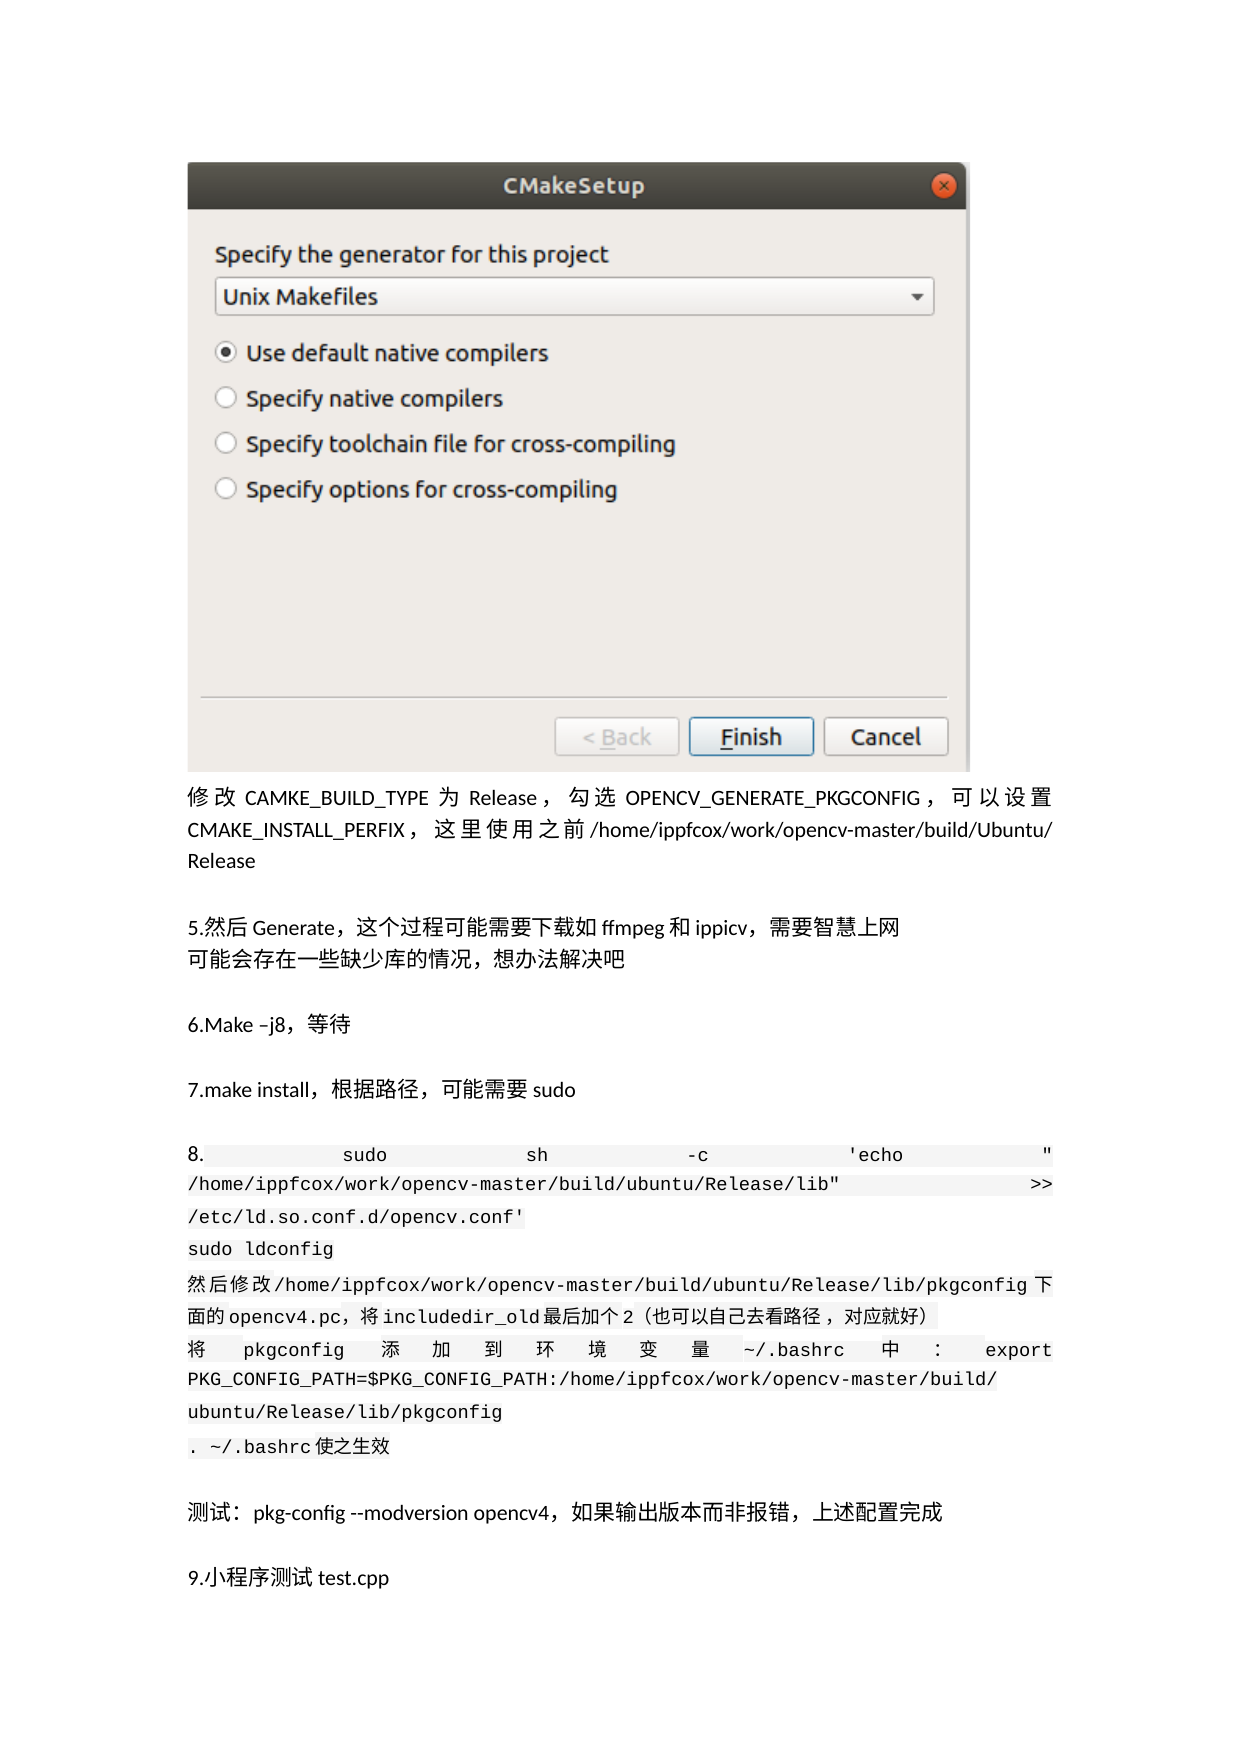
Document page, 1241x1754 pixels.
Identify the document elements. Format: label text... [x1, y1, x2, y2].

picture [187, 162, 971, 772]
text 然后修改/home/ippfcox/work/opencv-master/build/ubuntu/Release/lib/pkgconfig下面的opencv4.pc，将includedir_old最后加个2（也可以自己去看路径 ，对应就好） [187, 1267, 1053, 1332]
text 8. sudo sh -c 'echo " /home/ippfcox/work/opencv-master/build/ubuntu/Release/lib" >> /etc/ld.so.conf.d/opencv.conf' [187, 1137, 1053, 1234]
text 可能会存在一些缺少库的情况，想办法解决吧 [187, 942, 1053, 974]
text 7.make install，根据路径，可能需要sudo [187, 1072, 1053, 1104]
text . ~/.bashrc使之生效 [187, 1429, 1053, 1462]
text 修改CAMKE_BUILD_TYPE为Release，勾选OPENCV_GENERATE_PKGCONFIG，可以设置CMAKE_INSTALL_PERFIX，这里使用之前/home/ippfcox/work/opencv-master/build/Ubuntu/Release [187, 779, 1053, 877]
text 6.Make –j8，等待 [187, 1007, 1053, 1039]
text sudo ldconfig [187, 1234, 1053, 1267]
text 测试：pkg-config --modversion opencv4，如果输出版本而非报错，上述配置完成 [187, 1494, 1053, 1527]
text 将pkgconfig添加到环境变量~/.bashrc中：export PKG_CONFIG_PATH=$PKG_CONFIG_PATH:/home/ippfcox/work/opencv-master/build/ubuntu/Release/lib/pkgconfig [187, 1332, 1053, 1429]
text 9.小程序测试test.cpp [187, 1559, 1053, 1592]
text 5.然后Generate，这个过程可能需要下载如ffmpeg和ippicv，需要智慧上网 [187, 909, 1053, 942]
